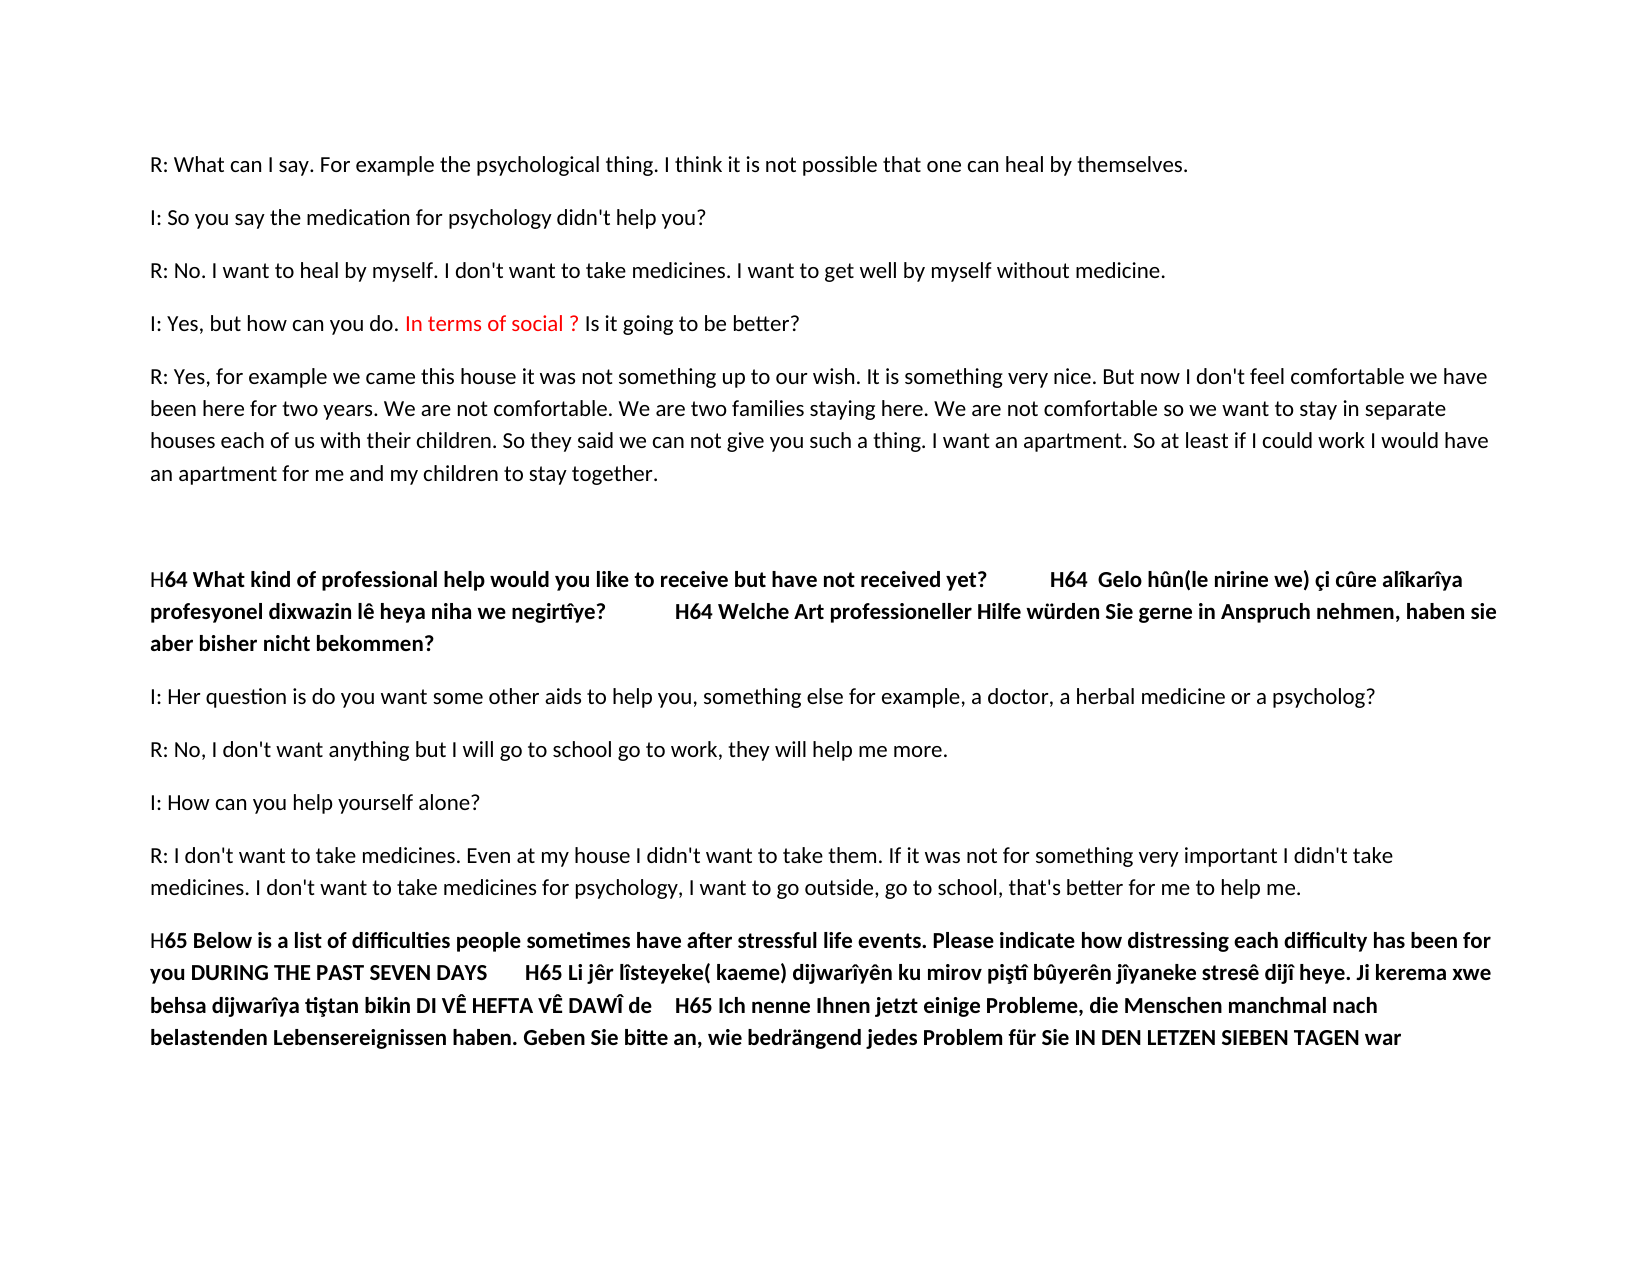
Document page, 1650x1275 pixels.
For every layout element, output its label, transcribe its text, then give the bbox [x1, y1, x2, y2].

text R: No, I don't want anything but I will go to school go to work, they will help me more. [150, 735, 1500, 763]
text H64 What kind of professional help would you like to receive but have not received yet? H64 Gelo hûn(le nirine we) çi cûre alîkarîya profesyonel dixwazin lê heya niha we negirtîye? H64 Welche Art professioneller Hilfe würden Sie gerne in Anspruch nehmen, haben sie aber bisher nicht bekommen? [150, 565, 1500, 657]
text H65 Below is a list of difficulties people sometimes have after stressful life events. Please indicate how distressing each difficulty has been for you DURING THE PAST SEVEN DAYS H65 Li jêr lîsteyeke( kaeme) dijwarîyên ku mirov piştî bûyerên jîyaneke stresê dijî heye. Ji kerema xwe behsa dijwarîya tiştan bikin DI VÊ HEFTA VÊ DAWÎ de H65 Ich nenne Ihnen jetzt einige Probleme, die Menschen manchmal nach belastenden Lebensereignissen haben. Geben Sie bitte an, wie bedrängend jedes Problem für Sie IN DEN LETZEN SIEBEN TAGEN war [150, 926, 1500, 1051]
text R: I don't want to take medicines. Even at my house I didn't want to take them. If it was not for something very important I didn't take medicines. I don't want to take medicines for psychology, I want to go outside, go to school, that's better for me to help me. [150, 841, 1500, 901]
text R: Yes, for example we came this house it was not something up to our wish. It is something very nice. But now I don't feel comfortable we have been here for two years. We are not comfortable. We are two families staying here. We are not comfortable so we want to stay in separate houses each of us with their children. So they said we can not give you such a thing. I want an apartment. So at least if I could work I would have an apartment for me and my children to stay together. [150, 362, 1500, 487]
text I: So you say the medication for psychology didn't help you? [150, 203, 1500, 231]
text I: Her question is do you want some other aids to help you, something else for example, a doctor, a herbal medicine or a psycholog? [150, 682, 1500, 710]
text R: What can I say. For example the psychological thing. I think it is not possible that one can heal by themselves. [150, 150, 1500, 178]
text R: No. I want to heal by myself. I don't want to take medicines. I want to get well by myself without medicine. [150, 256, 1500, 284]
text I: Yes, but how can you do. In terms of social ? Is it going to be better? [150, 309, 1500, 337]
text I: How can you help yourself alone? [150, 788, 1500, 816]
